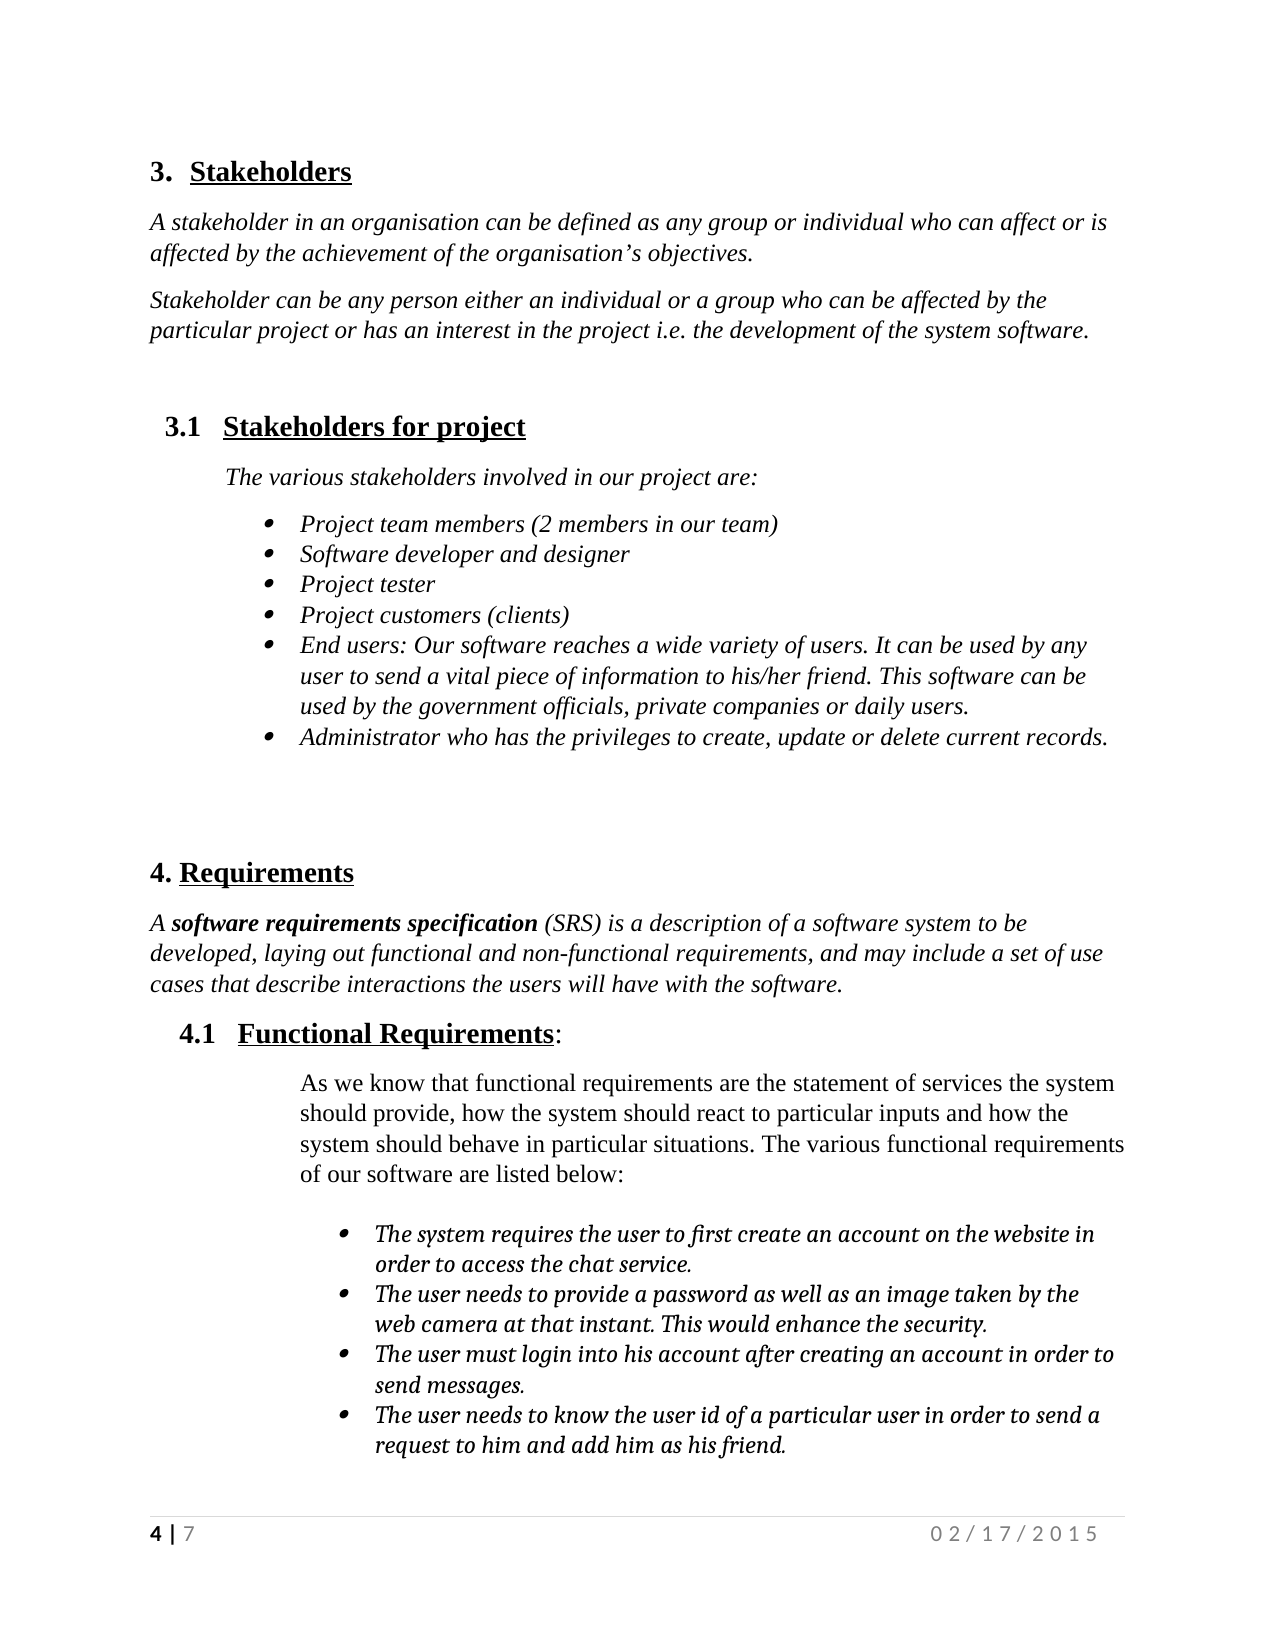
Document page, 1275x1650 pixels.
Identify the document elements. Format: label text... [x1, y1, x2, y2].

list Project customers (clients) [262, 600, 1125, 629]
list The user needs to know the user id of a particular user in order to send a request to him and add him as his friend. [337, 1401, 1125, 1459]
text A stakeholder in an organisation can be defined as any group or individual who can affect or is affected by the achievement of the organisation’s objectives. [150, 207, 1125, 266]
list Project team members (2 members in our team) [262, 509, 1125, 537]
text The various stakeholders involved in our project are: [150, 462, 1125, 490]
list End users: Our software reaches a wide variety of users. It can be used by any user to send a vital piece of information to his/her friend. This software can be used by the government officials, private companies or daily users. [262, 630, 1125, 720]
text 4. Requirements [150, 856, 1125, 889]
text Stakeholder can be any person either an individual or a group who can be affected by the particular project or has an interest in the project i.e. the development of the system software. [150, 285, 1125, 344]
list The system requires the user to first create an account on the website in order to access the chat service. [337, 1220, 1125, 1279]
text 3. Stakeholders [150, 150, 1125, 188]
text 4.1 Functional Requirements: [150, 1016, 1125, 1049]
text A software requirements specification (SRS) is a description of a software system to be developed, laying out functional and non-functional requirements, and may include a set of use cases that describe interactions the users will have with the software. [150, 908, 1125, 997]
list Project tester [262, 569, 1125, 598]
list Administrator who has the privileges to create, update or delete current records. [262, 722, 1125, 750]
list The user needs to provide a password as well as an image taken by the web camera at that instant. This would enhance the security. [337, 1280, 1125, 1339]
list The user must login into his account after creating an account in order to send messages. [337, 1340, 1125, 1399]
list Software developer and designer [262, 539, 1125, 568]
list As we know that functional requirements are the statement of services the system should provide, how the system should react to particular inputs and how the system should behave in particular situations. The various functional requirements of our software are listed below: [300, 1068, 1125, 1188]
text 3.1 Stakeholders for project [150, 409, 1125, 443]
